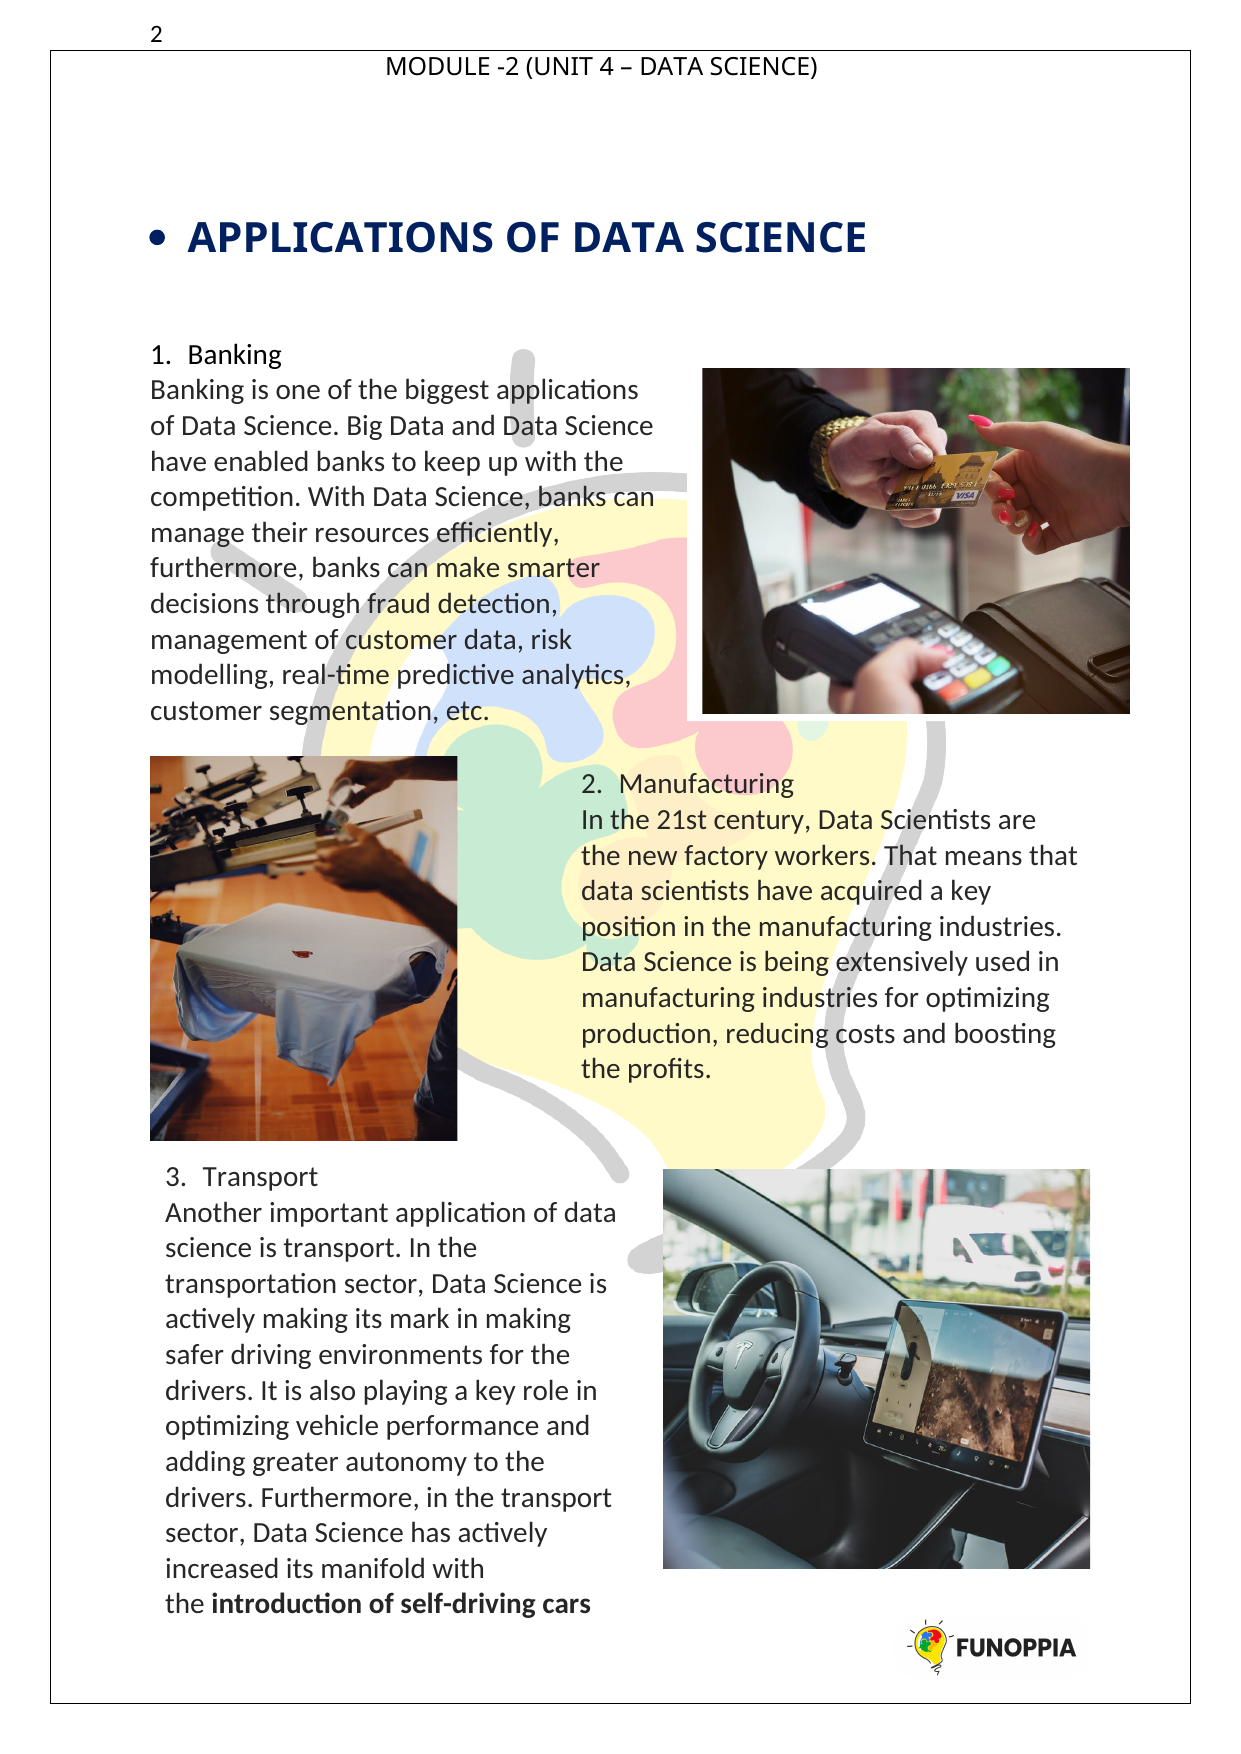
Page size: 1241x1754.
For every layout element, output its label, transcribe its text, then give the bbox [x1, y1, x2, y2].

picture [702, 368, 1130, 714]
text modelling, real-time predictive analytics, [150, 656, 687, 692]
text decisions through fraud detection, [150, 585, 687, 621]
text of Data Science. Big Data and Data Science [150, 407, 687, 443]
text manage their resources efficiently, [150, 514, 687, 549]
list Banking [150, 336, 1090, 371]
text competition. With Data Science, banks can [150, 478, 687, 514]
text have enabled banks to keep up with the [150, 443, 687, 478]
text furthermore, banks can make smarter [150, 549, 687, 585]
list APPLICATIONS OF DATA SCIENCE [150, 207, 1090, 264]
picture [150, 728, 1091, 1569]
text management of customer data, risk [150, 621, 687, 656]
text Banking is one of the biggest applications [150, 371, 687, 407]
picture [893, 1614, 1091, 1681]
text customer segmentation, etc. [150, 692, 1090, 728]
